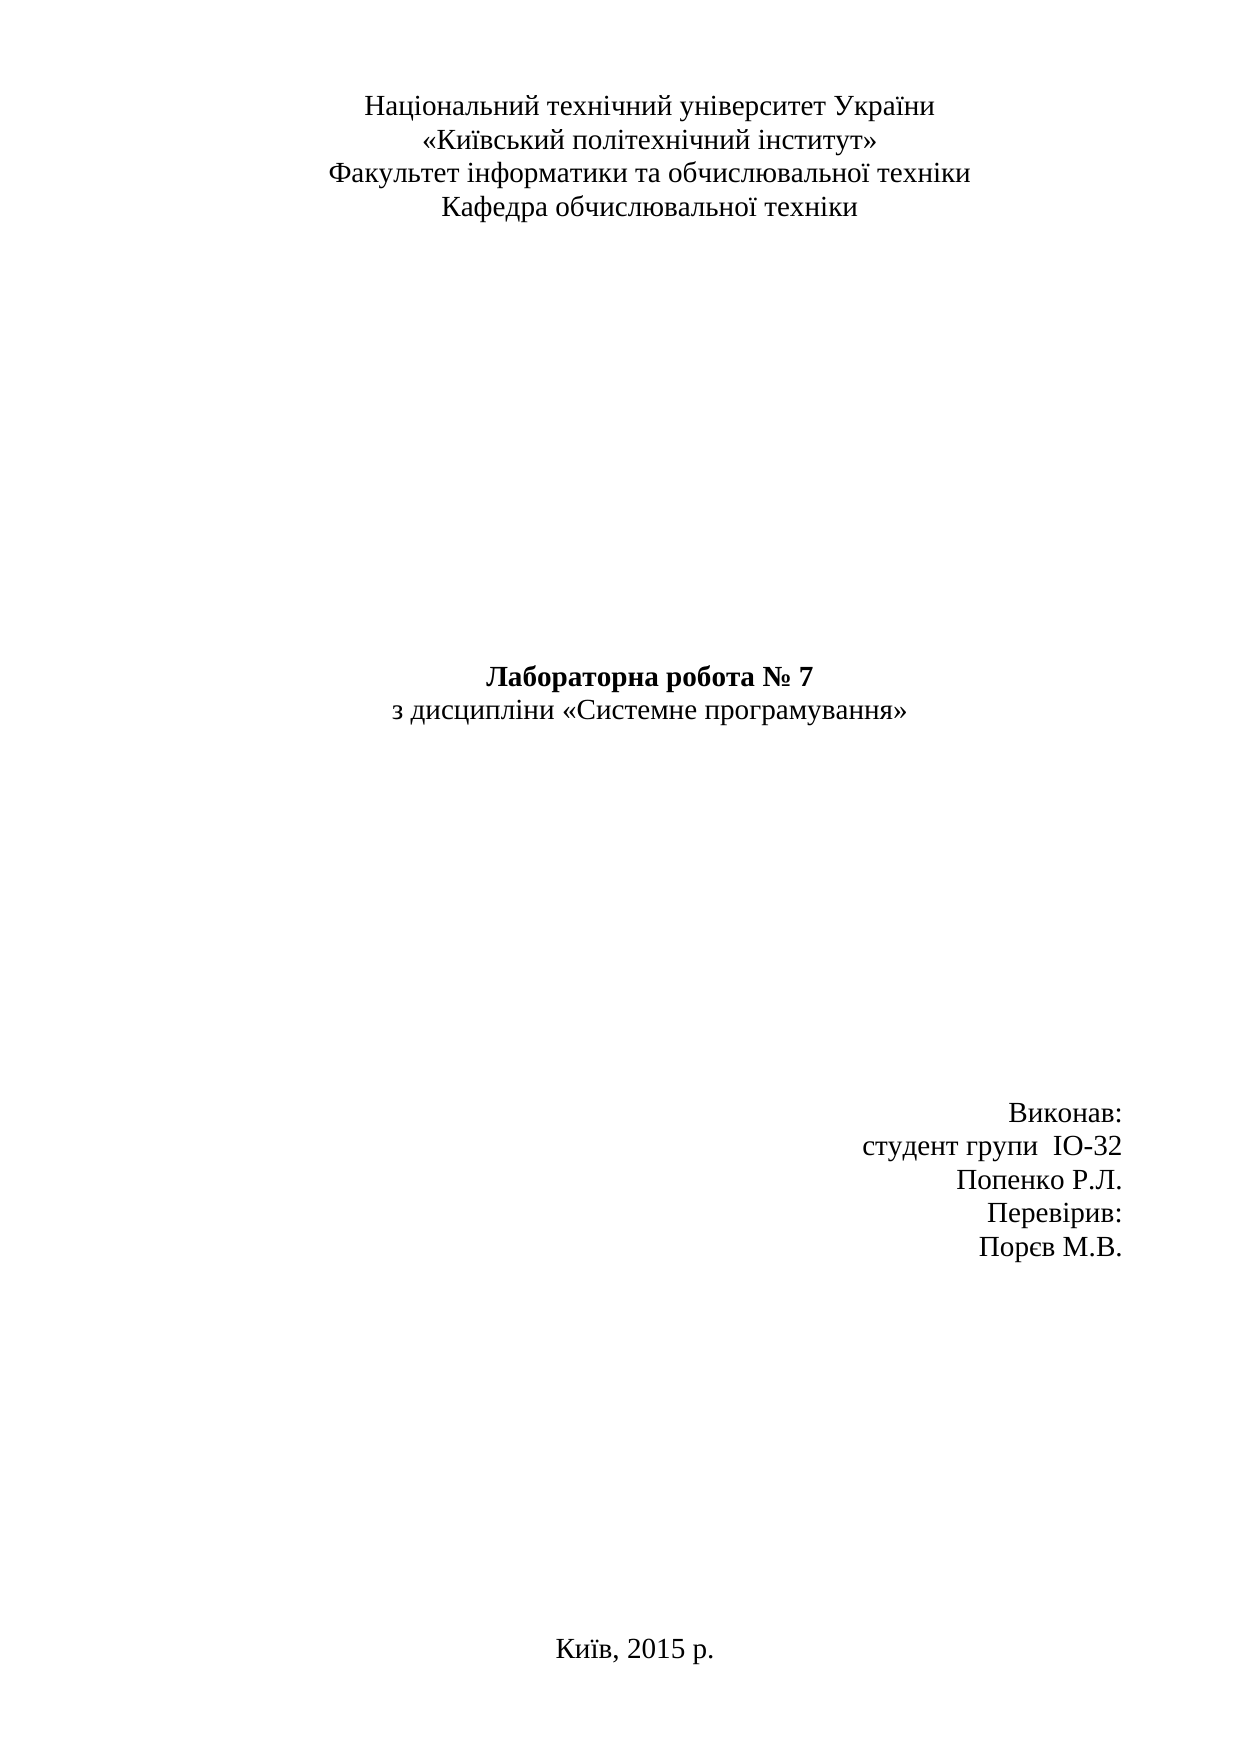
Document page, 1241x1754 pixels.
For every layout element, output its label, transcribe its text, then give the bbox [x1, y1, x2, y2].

text Перевірив: [148, 1195, 1122, 1229]
text «Київський політехнічний інститут» [148, 122, 1152, 156]
text з дисципліни «Системне програмування» [148, 692, 1152, 726]
text Виконав: [148, 1095, 1122, 1128]
text студент групи ІО-32 [148, 1128, 1122, 1162]
text Лабораторна робота № 7 [148, 659, 1152, 692]
text Порєв М.В. [148, 1229, 1122, 1262]
text Київ, 2015 р. [148, 1631, 1122, 1665]
text Кафедра обчислювальної техніки [148, 189, 1152, 223]
text Факультет інформатики та обчислювальної техніки [148, 156, 1152, 189]
text Національний технічний університет України [148, 88, 1152, 122]
text Попенко Р.Л. [148, 1162, 1122, 1195]
